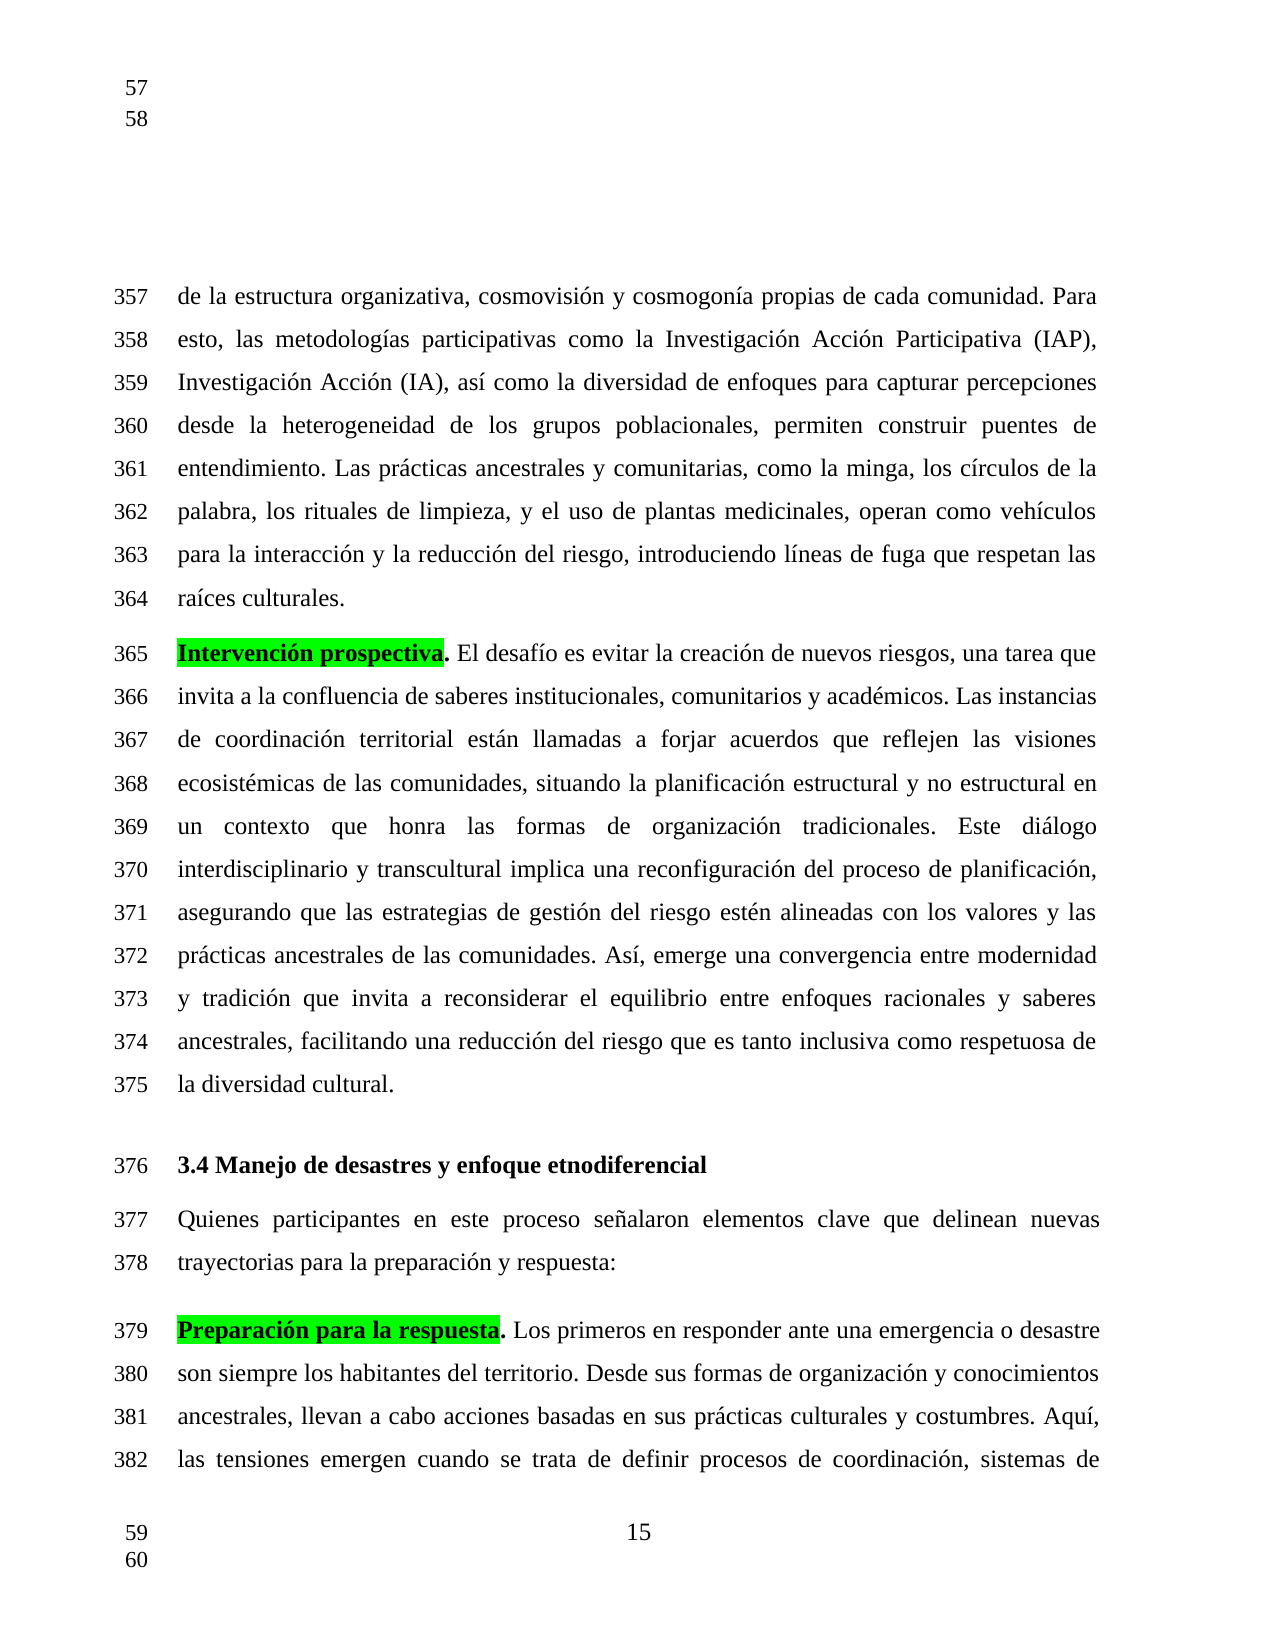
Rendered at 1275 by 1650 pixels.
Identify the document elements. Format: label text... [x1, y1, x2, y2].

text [177, 1315, 1101, 1473]
text Intervención prospectiva. El desafío es evitar la creación de nuevos riesgos, una tarea que invita a la confluencia de saberes institucionales, comunitarios y académicos. Las instancias de coordinación territorial están llamadas a forjar acuerdos que reflejen las visiones ecosistémicas de las comunidades, situando la planificación estructural y no estructural en un contexto que honra las formas de organización tradicionales. Este diálogo interdisciplinario y transcultural implica una reconfiguración del proceso de planificación, asegurando que las estrategias de gestión del riesgo estén alineadas con los valores y las prácticas ancestrales de las comunidades. Así, emerge una convergencia entre modernidad y tradición que invita a reconsiderar el equilibrio entre enfoques racionales y saberes ancestrales, facilitando una reducción del riesgo que es tanto inclusiva como respetuosa de la diversidad cultural. [177, 638, 1098, 1098]
list Manejo de desastres y enfoque etnodiferencial [177, 1150, 1101, 1179]
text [177, 281, 1098, 611]
text Quienes participantes en este proceso señalaron elementos clave que delinean nuevas trayectorias para la preparación y respuesta: [177, 1204, 1101, 1276]
